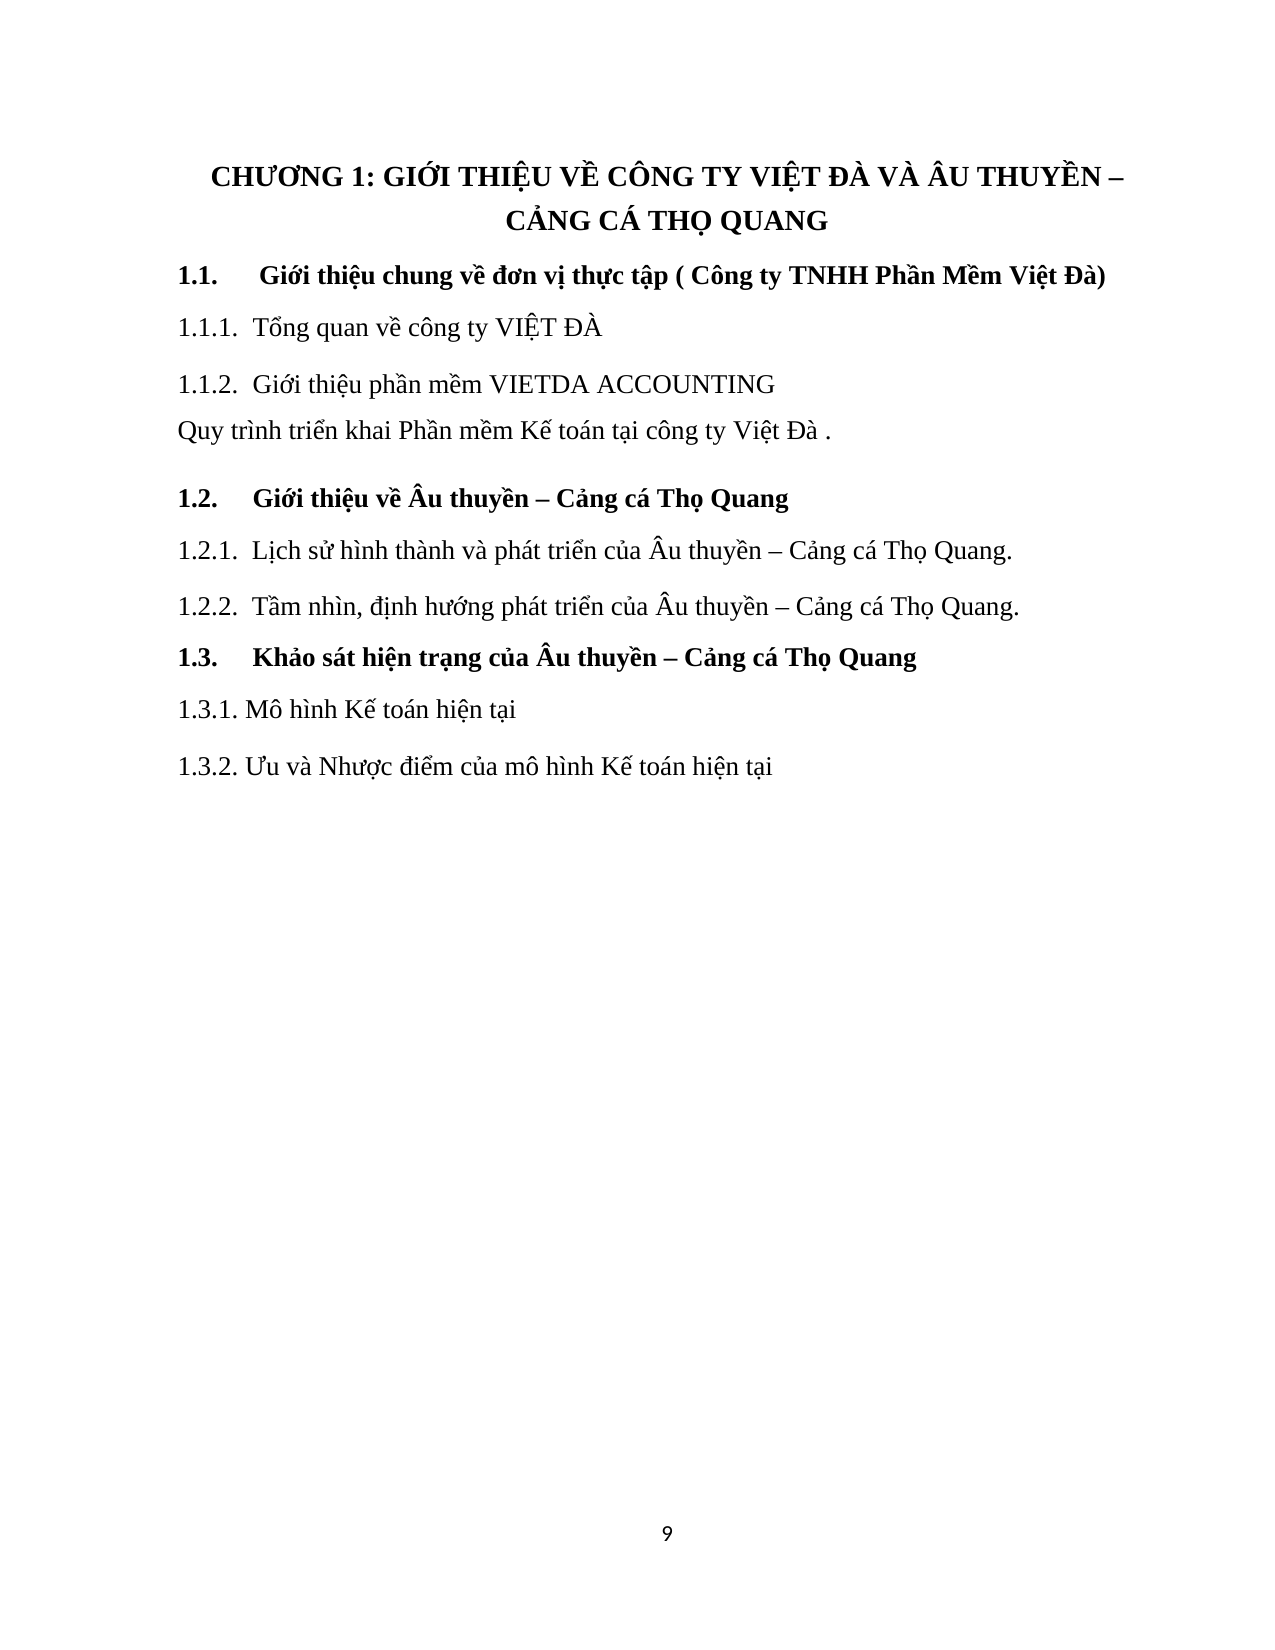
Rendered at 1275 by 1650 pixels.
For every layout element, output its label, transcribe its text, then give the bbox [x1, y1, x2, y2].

subtitle 1.2.1. Lịch sử hình thành và phát triển của Âu thuyền – Cảng cá Thọ Quang. [177, 534, 1156, 565]
subtitle Tổng quan về công ty VIỆT ĐÀ [177, 311, 1156, 342]
subtitle 1.3.2. Ưu và Nhược điểm của mô hình Kế toán hiện tại [177, 750, 1156, 781]
subtitle Giới thiệu về Âu thuyền – Cảng cá Thọ Quang [177, 482, 1156, 513]
text Quy trình triển khai Phần mềm Kế toán tại công ty Việt Đà . [177, 414, 1156, 446]
subtitle 1.3.1. Mô hình Kế toán hiện tại [177, 693, 1156, 724]
subtitle Giới thiệu phần mềm VIETDA ACCOUNTING [177, 368, 1156, 399]
subtitle CHƯƠNG 1: GIỚI THIỆU VỀ CÔNG TY VIỆT ĐÀ VÀ ÂU THUYỀN – CẢNG CÁ THỌ QUANG [177, 159, 1156, 237]
subtitle 1.2.2. Tầm nhìn, định hướng phát triển của Âu thuyền – Cảng cá Thọ Quang. [177, 590, 1156, 622]
subtitle Giới thiệu chung về đơn vị thực tập ( Công ty TNHH Phần Mềm Việt Đà) [177, 259, 1156, 290]
subtitle Khảo sát hiện trạng của Âu thuyền – Cảng cá Thọ Quang [177, 641, 1156, 672]
